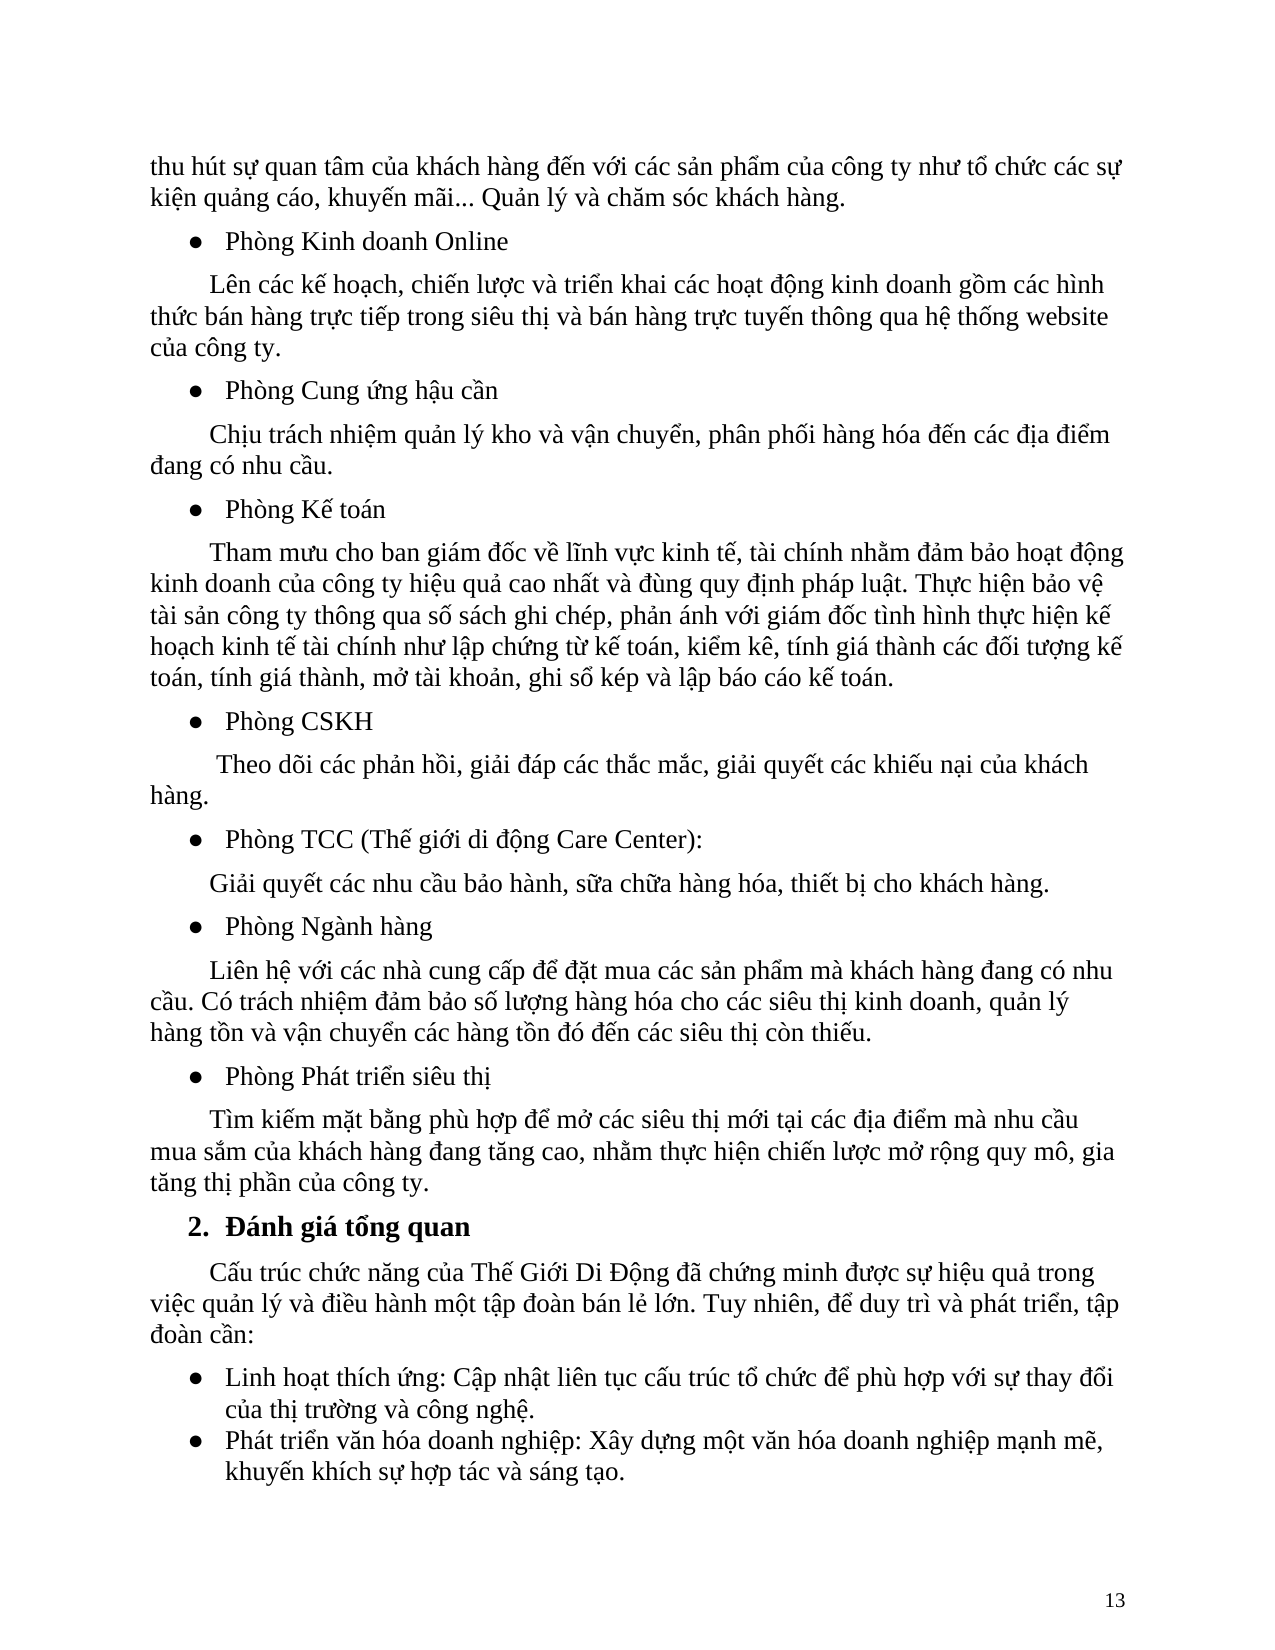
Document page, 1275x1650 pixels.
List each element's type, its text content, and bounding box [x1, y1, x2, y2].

list Phòng CSKH [187, 705, 1125, 736]
text Tìm kiếm mặt bằng phù hợp để mở các siêu thị mới tại các địa điểm mà nhu cầu mua sắm của khách hàng đang tăng cao, nhằm thực hiện chiến lược mở rộng quy mô, gia tăng thị phần của công ty. [150, 1104, 1125, 1197]
list Phòng Kế toán [187, 493, 1125, 524]
text Giải quyết các nhu cầu bảo hành, sữa chữa hàng hóa, thiết bị cho khách hàng. [150, 867, 1125, 898]
list Phòng Kinh doanh Online [187, 225, 1125, 256]
text Tham mưu cho ban giám đốc về lĩnh vực kinh tế, tài chính nhằm đảm bảo hoạt động kinh doanh của công ty hiệu quả cao nhất và đùng quy định pháp luật. Thực hiện bảo vệ tài sản công ty thông qua số sách ghi chép, phản ánh với giám đốc tình hình thực hiện kế hoạch kinh tế tài chính như lập chứng từ kế toán, kiểm kê, tính giá thành các đối tượng kế toán, tính giá thành, mở tài khoản, ghi sổ kép và lập báo cáo kế toán. [150, 536, 1125, 692]
text Chịu trách nhiệm quản lý kho và vận chuyển, phân phối hàng hóa đến các địa điểm đang có nhu cầu. [150, 418, 1125, 480]
list Đánh giá tổng quan [187, 1209, 1125, 1243]
text Lên các kế hoạch, chiến lược và triển khai các hoạt động kinh doanh gồm các hình thức bán hàng trực tiếp trong siêu thị và bán hàng trực tuyến thông qua hệ thống website của công ty. [150, 268, 1125, 362]
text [150, 150, 1125, 212]
list Phòng Ngành hàng [187, 910, 1125, 942]
list Phòng TCC (Thế giới di động Care Center): [187, 823, 1125, 854]
list Phòng Cung ứng hậu cần [187, 374, 1125, 406]
list Phòng Phát triển siêu thị [187, 1060, 1125, 1091]
list Linh hoạt thích ứng: Cập nhật liên tục cấu trúc tổ chức để phù hợp với sự thay đổi của thị trường và công nghệ. [187, 1362, 1125, 1424]
list Phát triển văn hóa doanh nghiệp: Xây dựng một văn hóa doanh nghiệp mạnh mẽ, khuyến khích sự hợp tác và sáng tạo. [187, 1424, 1125, 1486]
text Theo dõi các phản hồi, giải đáp các thắc mắc, giải quyết các khiếu nại của khách hàng. [150, 748, 1125, 811]
text Cấu trúc chức năng của Thế Giới Di Động đã chứng minh được sự hiệu quả trong việc quản lý và điều hành một tập đoàn bán lẻ lớn. Tuy nhiên, để duy trì và phát triển, tập đoàn cần: [150, 1256, 1125, 1349]
text Liên hệ với các nhà cung cấp để đặt mua các sản phẩm mà khách hàng đang có nhu cầu. Có trách nhiệm đảm bảo số lượng hàng hóa cho các siêu thị kinh doanh, quản lý hàng tồn và vận chuyển các hàng tồn đó đến các siêu thị còn thiếu. [150, 954, 1125, 1047]
